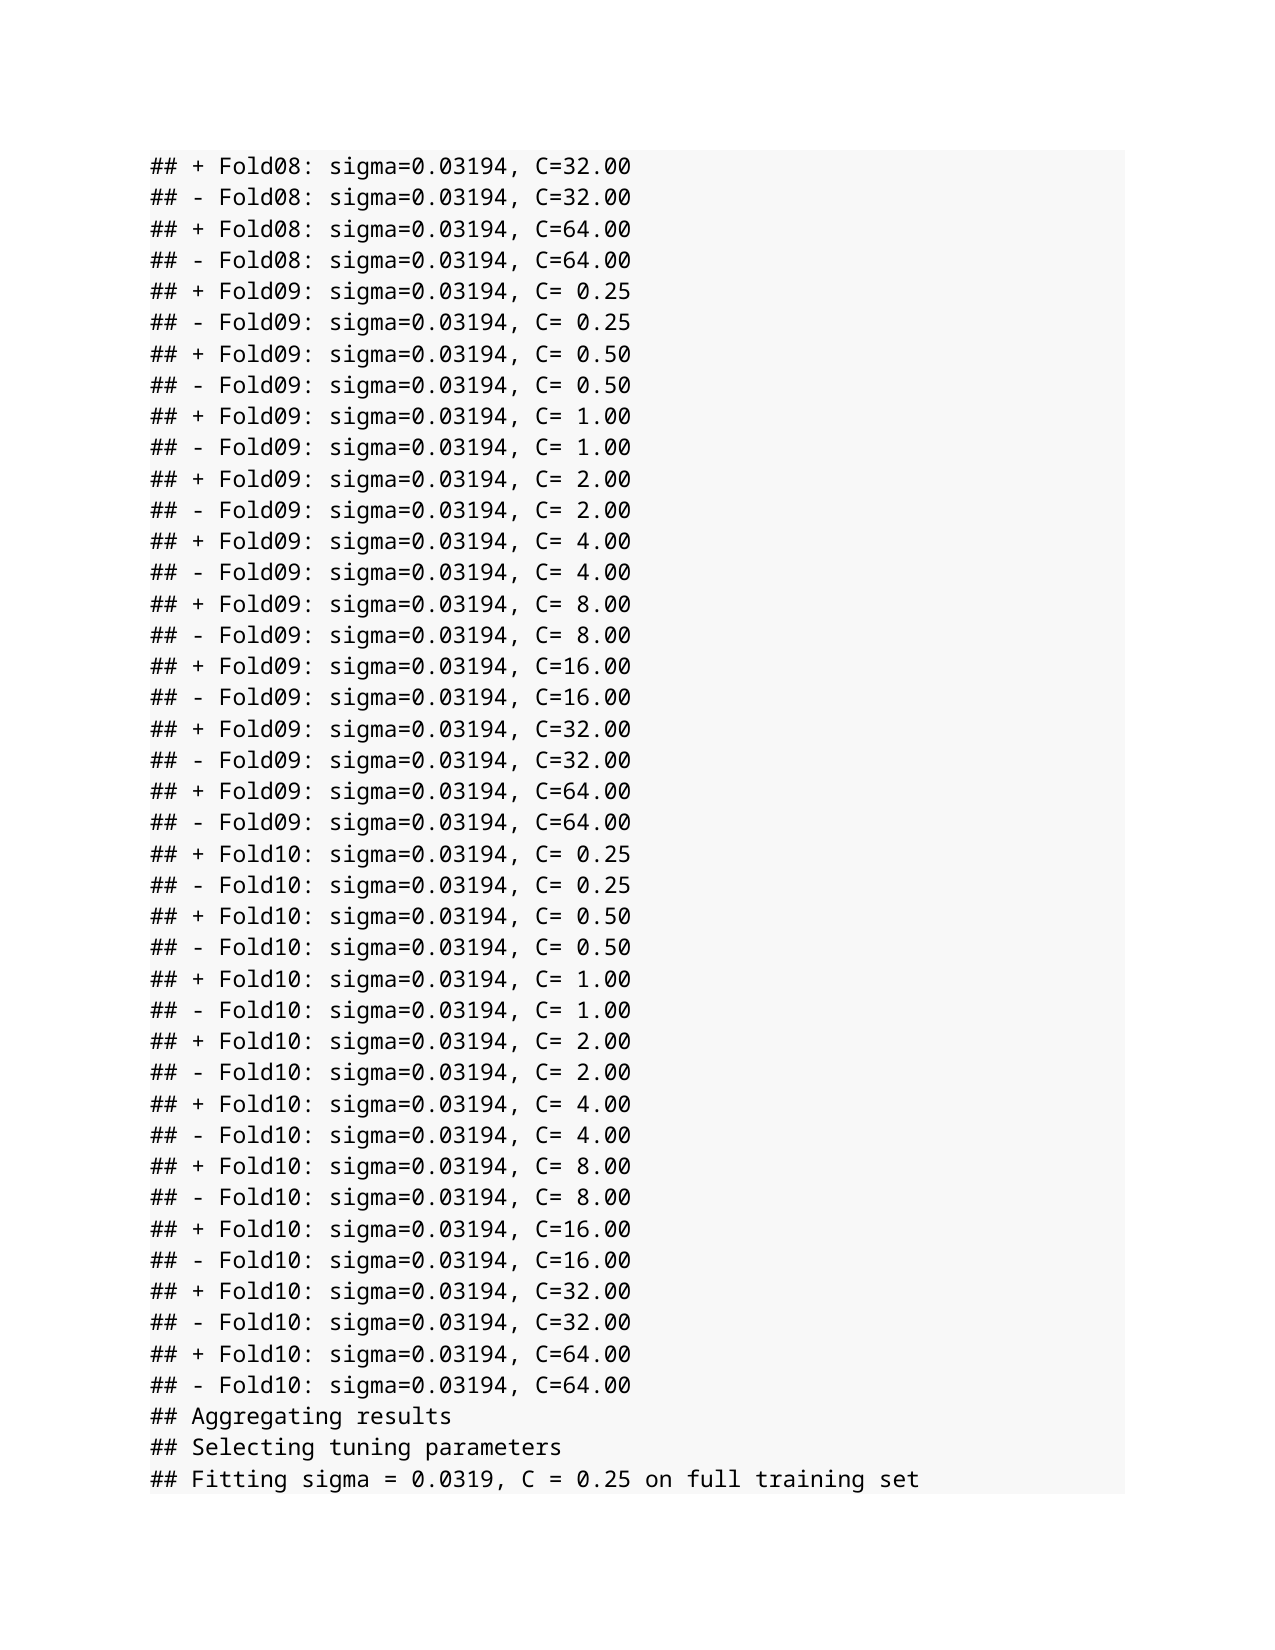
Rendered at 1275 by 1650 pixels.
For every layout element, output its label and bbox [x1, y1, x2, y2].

text [150, 150, 1125, 1494]
